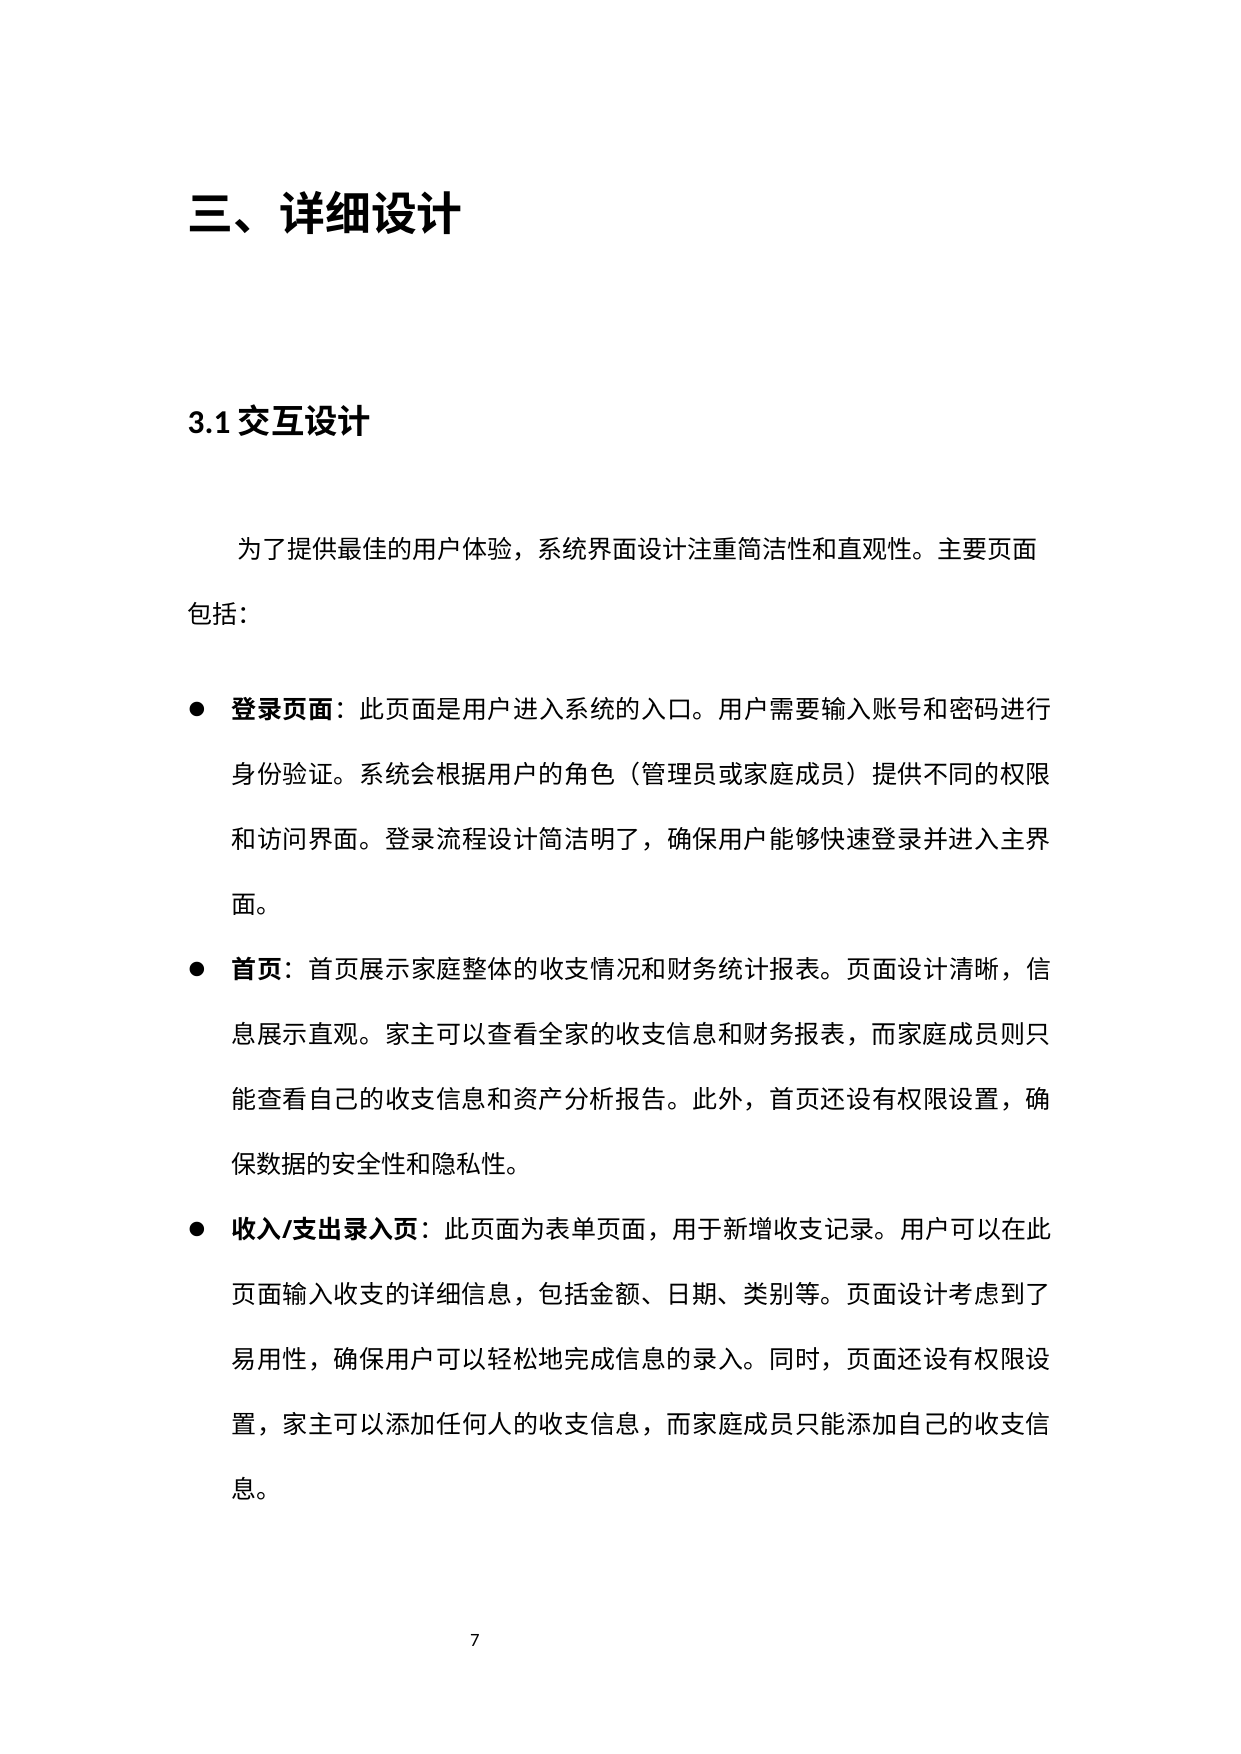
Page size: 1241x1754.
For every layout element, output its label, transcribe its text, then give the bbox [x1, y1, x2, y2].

list 登录页面：此页面是用户进入系统的入口。用户需要输入账号和密码进行身份验证。系统会根据用户的角色（管理员或家庭成员）提供不同的权限和访问界面。登录流程设计简洁明了，确保用户能够快速登录并进入主界面。 [187, 675, 1053, 935]
text 为了提供最佳的用户体验，系统界面设计注重简洁性和直观性。主要页面包括： [187, 516, 1053, 646]
subtitle 3.1 交互设计 [187, 387, 1053, 452]
subtitle 详细设计 [187, 162, 1053, 259]
list 收入/支出录入页：此页面为表单页面，用于新增收支记录。用户可以在此页面输入收支的详细信息，包括金额、日期、类别等。页面设计考虑到了易用性，确保用户可以轻松地完成信息的录入。同时，页面还设有权限设置，家主可以添加任何人的收支信息，而家庭成员只能添加自己的收支信息。 [187, 1195, 1053, 1520]
list 首页：首页展示家庭整体的收支情况和财务统计报表。页面设计清晰，信息展示直观。家主可以查看全家的收支信息和财务报表，而家庭成员则只能查看自己的收支信息和资产分析报告。此外，首页还设有权限设置，确保数据的安全性和隐私性。 [187, 935, 1053, 1195]
